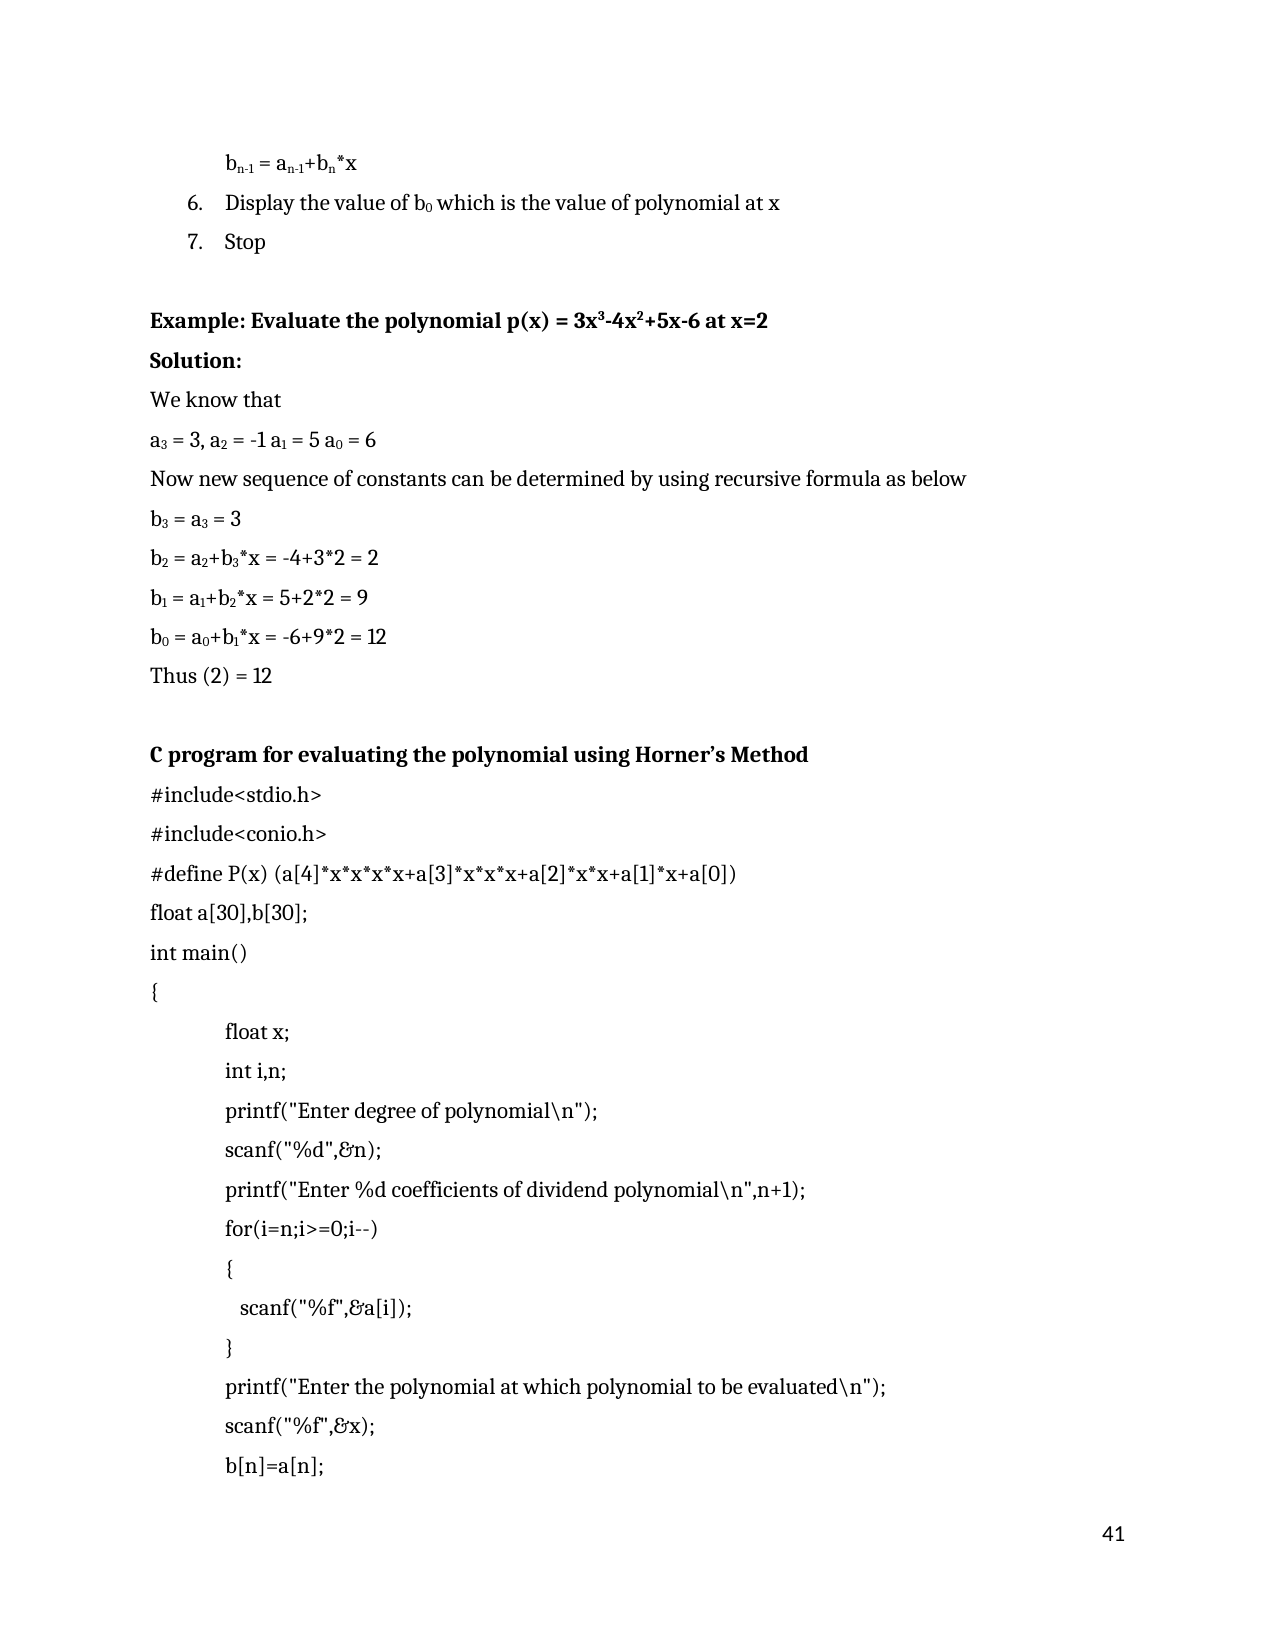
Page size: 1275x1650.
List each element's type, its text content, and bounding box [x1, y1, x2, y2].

text Now new sequence of constants can be determined by using recursive formula as below [150, 466, 1125, 492]
text printf("Enter degree of polynomial\n"); [150, 1097, 1125, 1124]
text C program for evaluating the polynomial using Horner’s Method [150, 742, 1125, 768]
list Display the value of b0 which is the value of polynomial at x [187, 189, 1125, 216]
text printf("Enter the polynomial at which polynomial to be evaluated\n"); [150, 1374, 1125, 1400]
text We know that [150, 387, 1125, 413]
text printf("Enter %d coefficients of dividend polynomial\n",n+1); [150, 1176, 1125, 1203]
text float x; [150, 1018, 1125, 1045]
text scanf("%f",&a[i]); [150, 1295, 1125, 1321]
text } [150, 1334, 1125, 1361]
text int main() [150, 939, 1125, 966]
list bn-1 = an-1+bn*x [225, 150, 1125, 176]
text #include<conio.h> [150, 821, 1125, 847]
text int i,n; [150, 1058, 1125, 1084]
text { [150, 1255, 1125, 1282]
text float a[30],b[30]; [150, 900, 1125, 926]
text b[n]=a[n]; [150, 1453, 1125, 1479]
text Thus (2) = 12 [150, 663, 1125, 689]
text b2 = a2+b3*x = -4+3*2 = 2 [150, 545, 1125, 571]
text Example: Evaluate the polynomial p(x) = 3x3-4x2+5x-6 at x=2 [150, 308, 1125, 334]
text b1 = a1+b2*x = 5+2*2 = 9 [150, 584, 1125, 611]
text for(i=n;i>=0;i--) [150, 1216, 1125, 1242]
text b0 = a0+b1*x = -6+9*2 = 12 [150, 624, 1125, 650]
text #include<stdio.h> [150, 782, 1125, 808]
text Solution: [150, 347, 1125, 374]
text { [150, 979, 1125, 1005]
text b3 = a3 = 3 [150, 505, 1125, 532]
list Stop [187, 229, 1125, 255]
text scanf("%d",&n); [150, 1137, 1125, 1163]
text a3 = 3, a2 = -1 a1 = 5 a0 = 6 [150, 426, 1125, 453]
text scanf("%f",&x); [150, 1413, 1125, 1440]
text #define P(x) (a[4]*x*x*x*x+a[3]*x*x*x+a[2]*x*x+a[1]*x+a[0]) [150, 861, 1125, 887]
